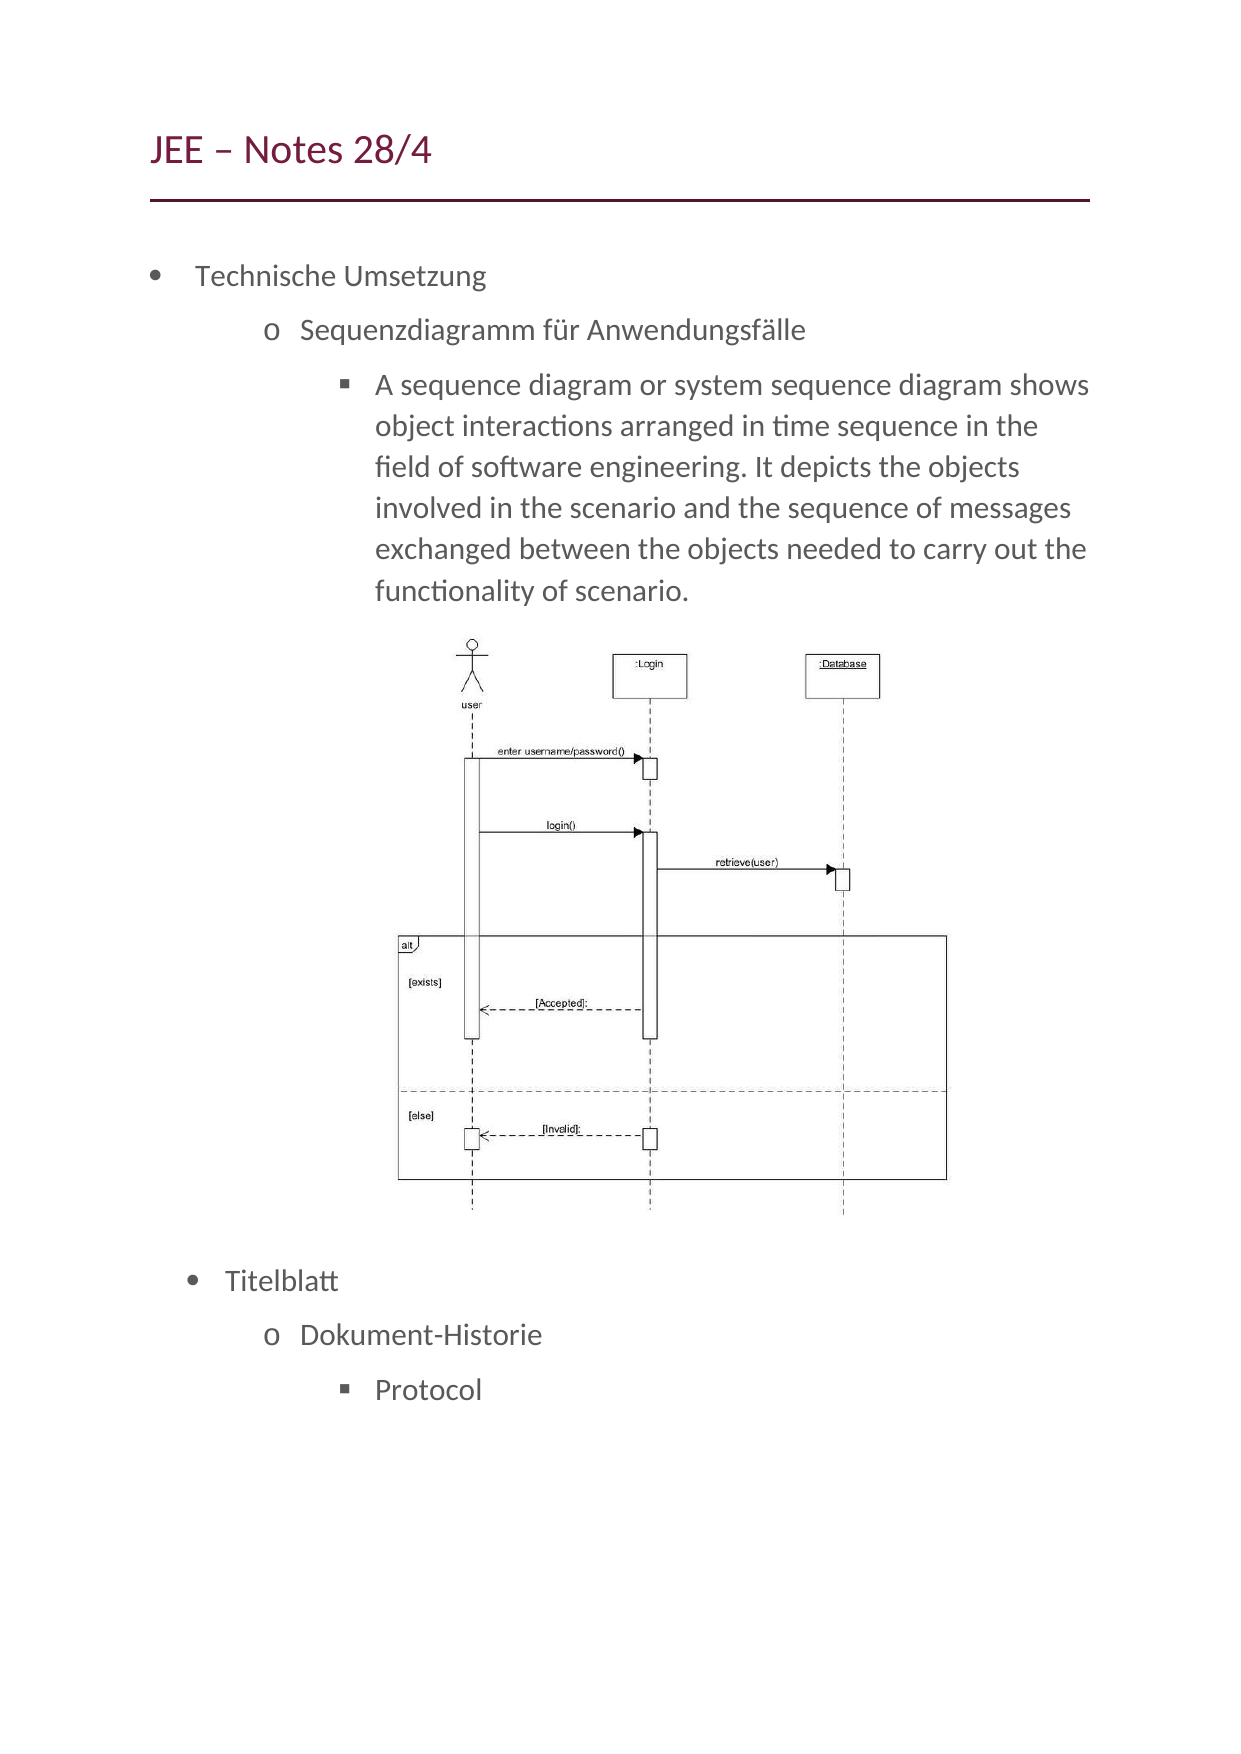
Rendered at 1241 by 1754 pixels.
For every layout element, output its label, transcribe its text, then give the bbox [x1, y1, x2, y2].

list Protocol [337, 1370, 1090, 1408]
list Technische Umsetzung [150, 256, 1090, 294]
list Sequenzdiagramm für Anwendungsfälle [262, 309, 1090, 349]
subtitle JEE – Notes 28/4 [150, 123, 1090, 199]
list A sequence diagram or system sequence diagram shows object interactions arranged in time sequence in the field of software engineering. It depicts the objects involved in the scenario and the sequence of messages exchanged between the objects needed to carry out the functionality of scenario. [337, 365, 1090, 609]
list Titelblatt [187, 1261, 1090, 1299]
picture [375, 624, 976, 1246]
list Dokument-Historie [262, 1315, 1090, 1354]
